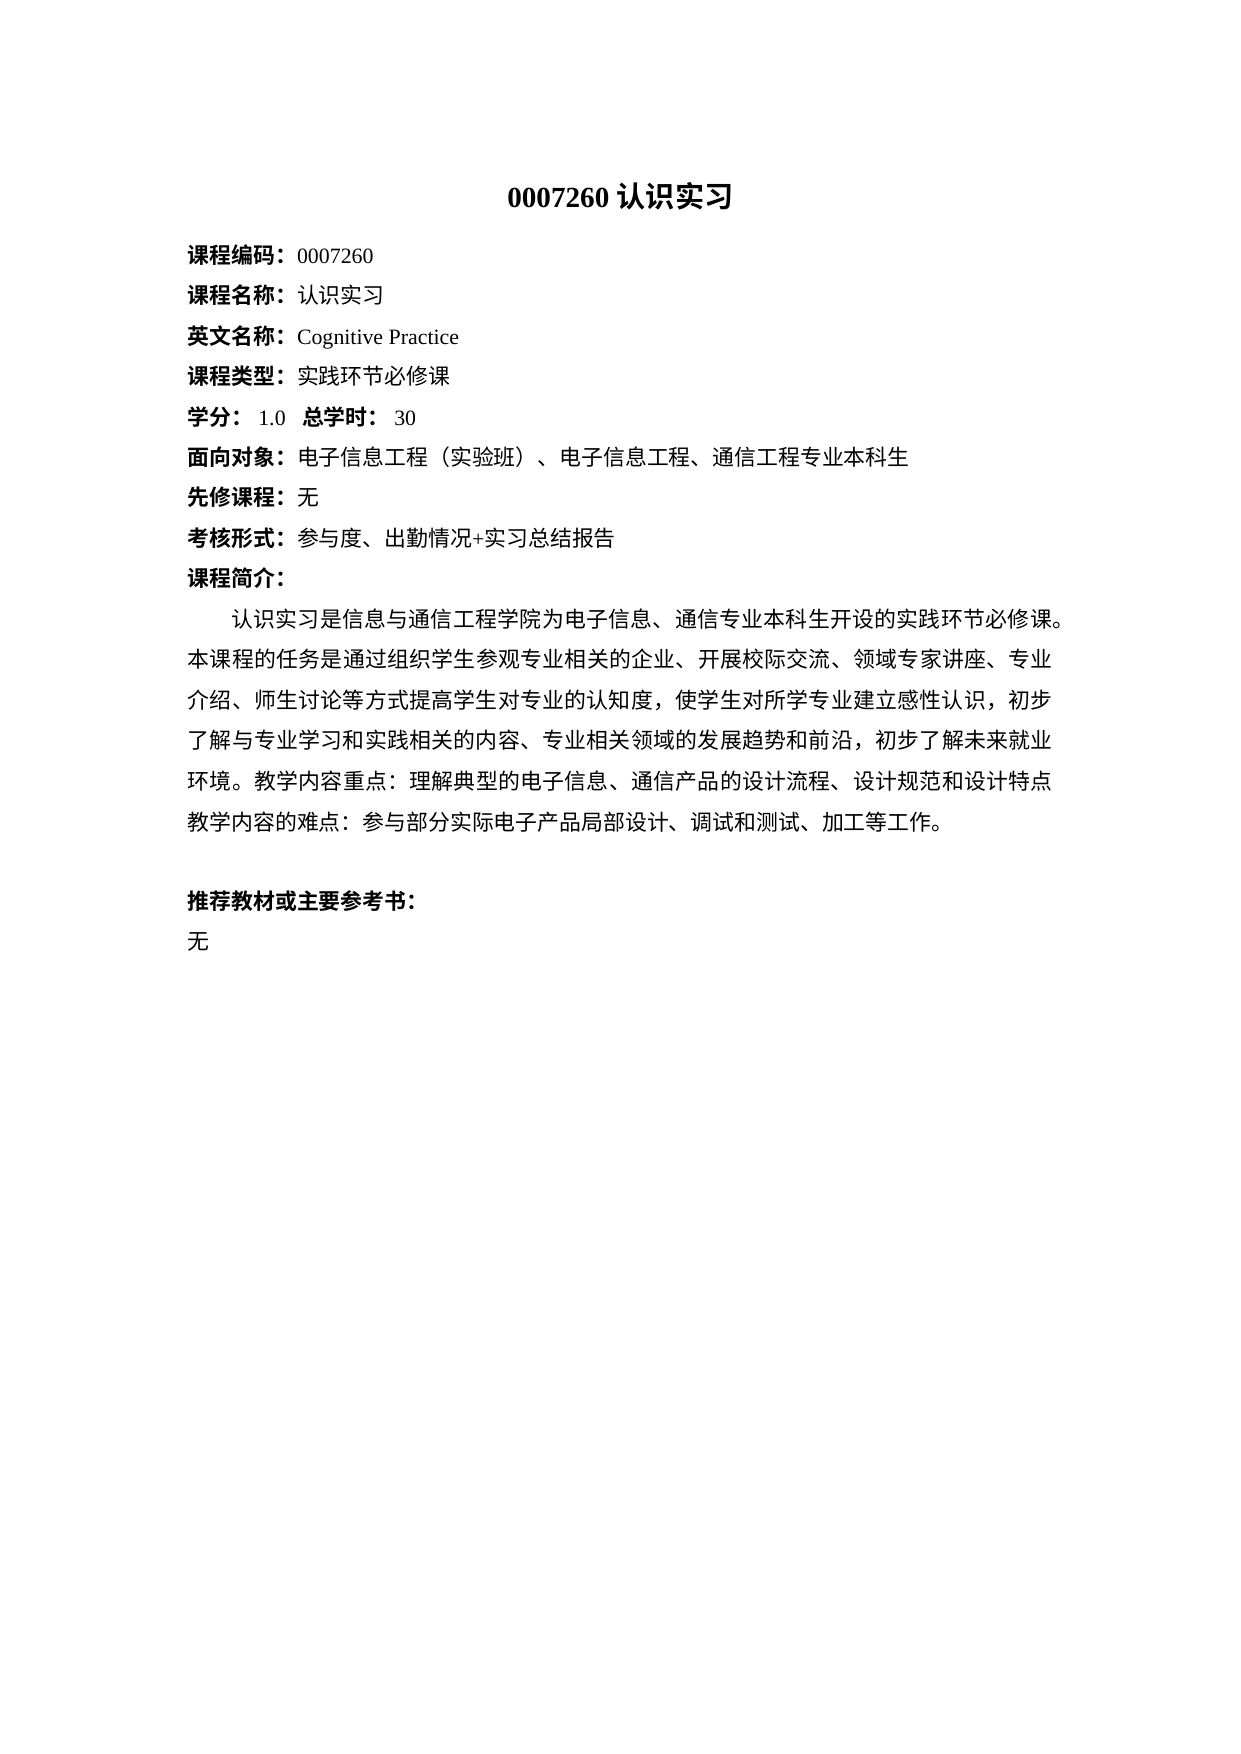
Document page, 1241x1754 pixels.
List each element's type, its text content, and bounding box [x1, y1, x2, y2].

text 课程简介： [187, 561, 1053, 593]
text 课程名称：认识实习 [187, 278, 1053, 310]
text 课程类型：实践环节必修课 [187, 359, 1053, 391]
text 面向对象：电子信息工程（实验班）、电子信息工程、通信工程专业本科生 [187, 439, 1053, 472]
text 考核形式：参与度、出勤情况+实习总结报告 [187, 520, 1053, 553]
text 无 [187, 924, 1053, 956]
text 先修课程：无 [187, 480, 1053, 512]
title 0007260 认识实习 [187, 162, 1053, 227]
text 认识实习是信息与通信工程学院为电子信息、通信专业本科生开设的实践环节必修课。本课程的任务是通过组织学生参观专业相关的企业、开展校际交流、领域专家讲座、专业介绍、师生讨论等方式提高学生对专业的认知度，使学生对所学专业建立感性认识，初步了解与专业学习和实践相关的内容、专业相关领域的发展趋势和前沿，初步了解未来就业环境。教学内容重点：理解典型的电子信息、通信产品的设计流程、设计规范和设计特点。教学内容的难点：参与部分实际电子产品局部设计、调试和测试、加工等工作。 [187, 601, 1053, 837]
text 英文名称：Cognitive Practice [187, 318, 1053, 351]
text 学分： 1.0 总学时： 30 [187, 399, 1053, 432]
text 推荐教材或主要参考书： [187, 883, 1053, 916]
text 课程编码：0007260 [187, 237, 1053, 270]
